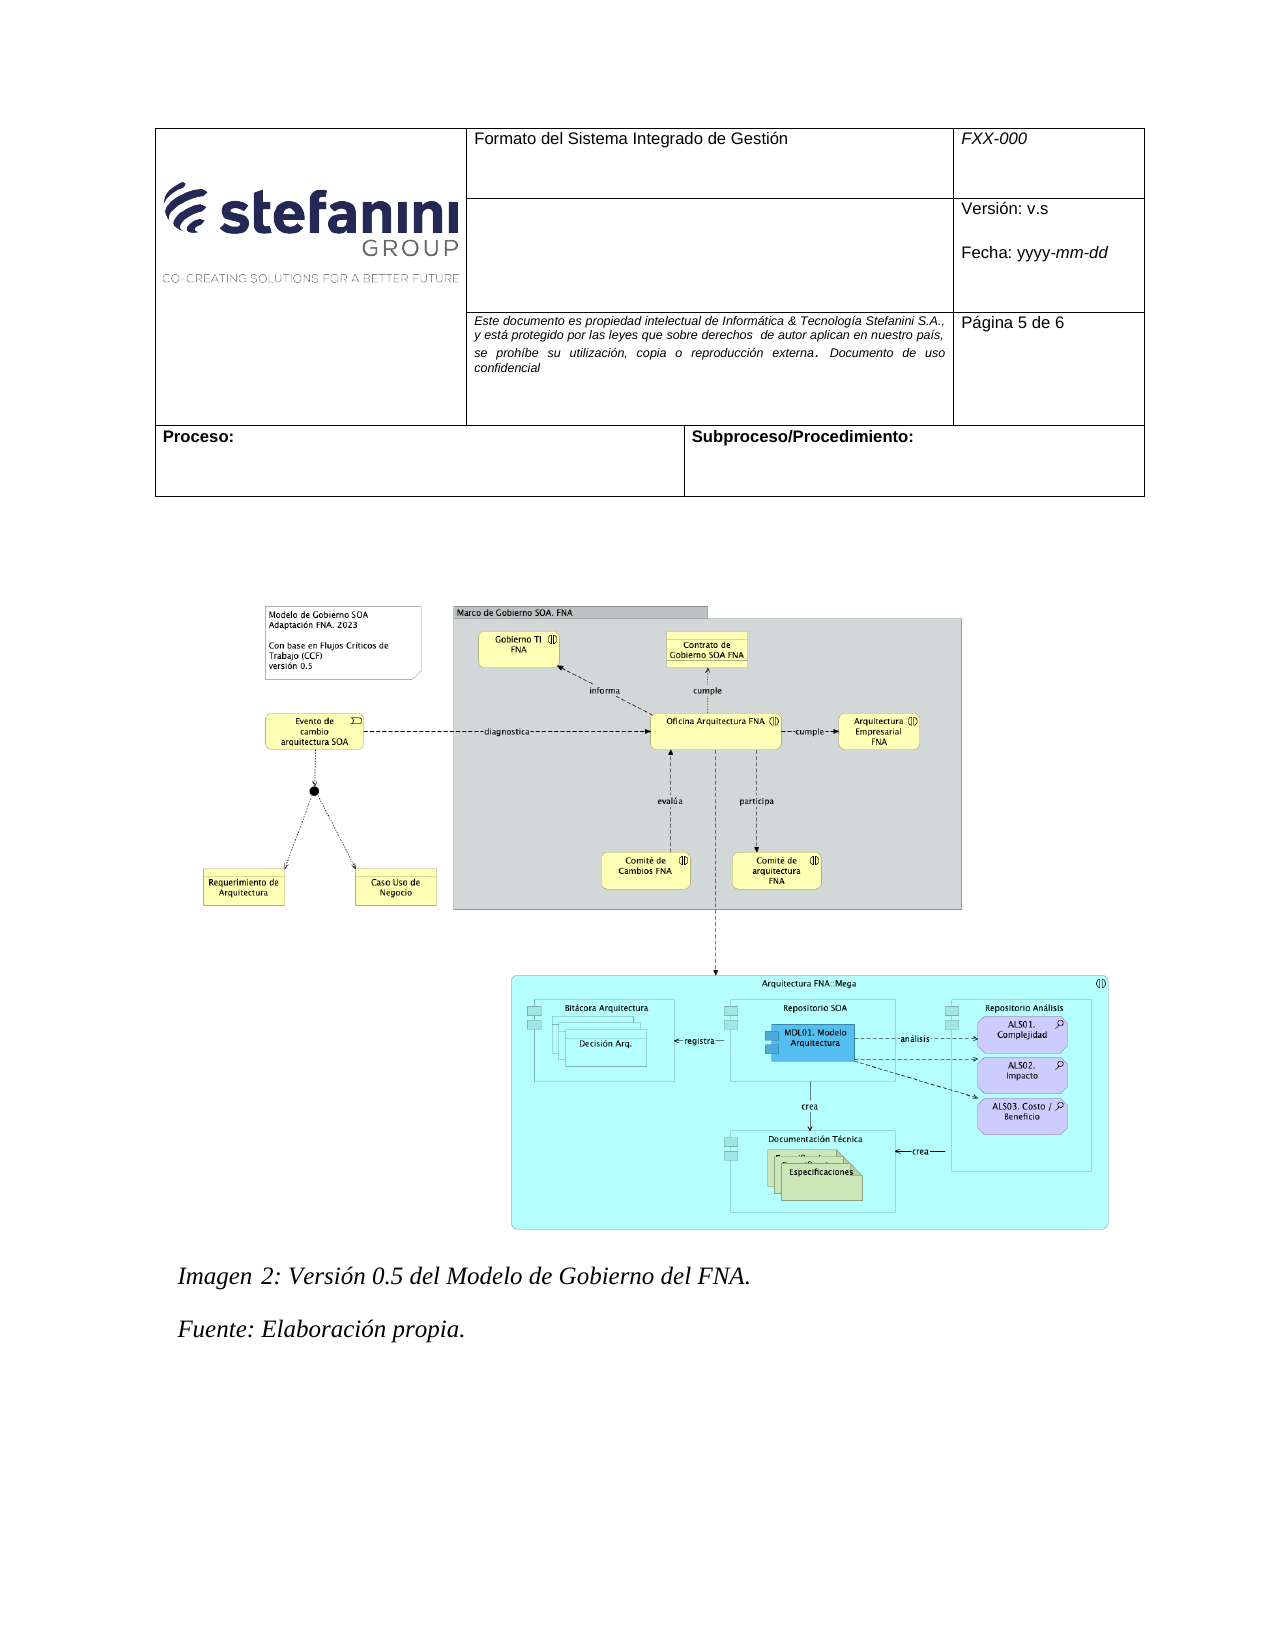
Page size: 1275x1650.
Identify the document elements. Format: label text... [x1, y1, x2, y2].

text Imagen 2: Versión 0.5 del Modelo de Gobierno del FNA. [177, 1261, 1098, 1289]
text Fuente: Elaboración propia. [177, 1314, 1098, 1343]
picture [162, 182, 460, 286]
picture [196, 599, 1115, 1236]
